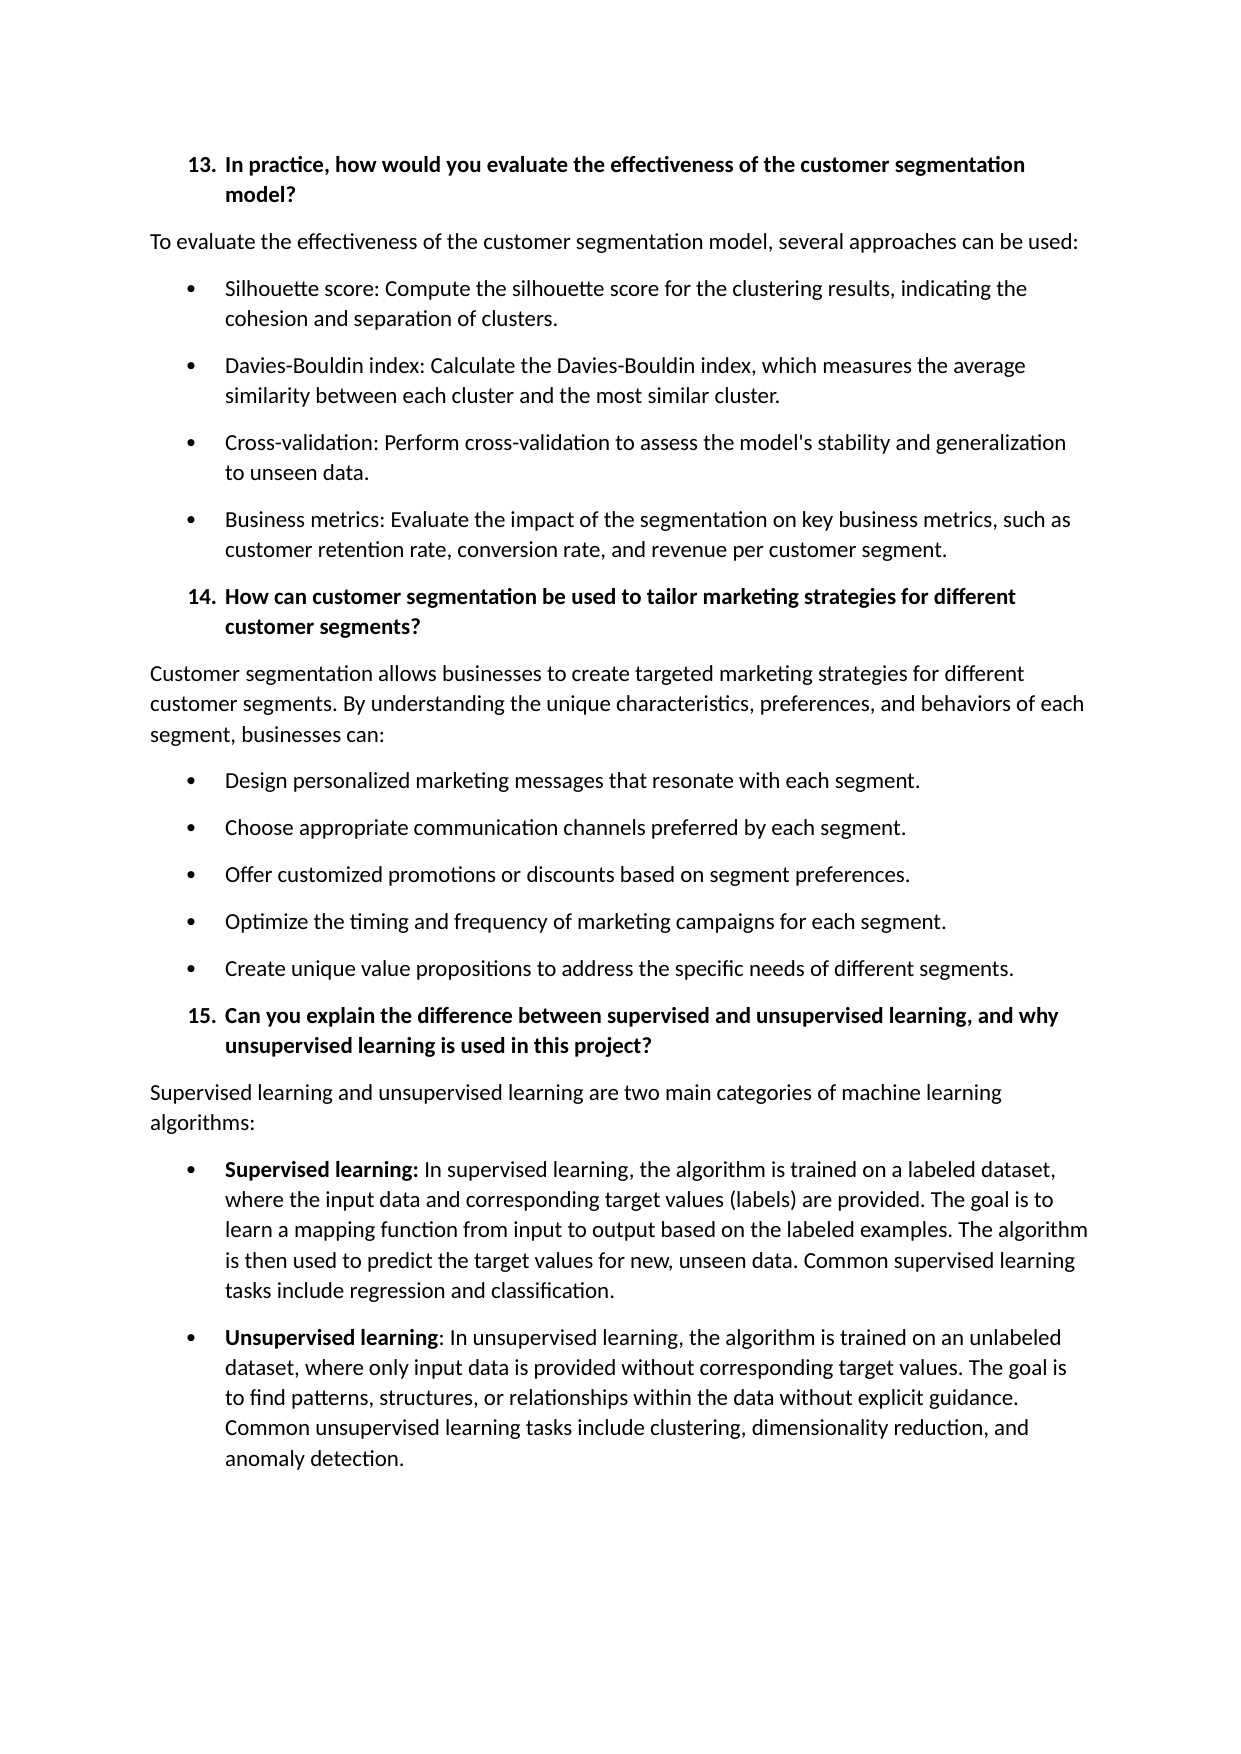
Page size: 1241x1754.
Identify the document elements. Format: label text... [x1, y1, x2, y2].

list Can you explain the difference between supervised and unsupervised learning, and why unsupervised learning is used in this project? [187, 1001, 1090, 1059]
list Offer customized promotions or discounts based on segment preferences. [187, 860, 1090, 888]
list Silhouette score: Compute the silhouette score for the clustering results, indicating the cohesion and separation of clusters. [187, 274, 1090, 332]
list In practice, how would you evaluate the effectiveness of the customer segmentation model? [187, 150, 1090, 208]
list Create unique value propositions to address the specific needs of different segments. [187, 954, 1090, 982]
text To evaluate the effectiveness of the customer segmentation model, several approaches can be used: [150, 227, 1090, 255]
list How can customer segmentation be used to tailor marketing strategies for different customer segments? [187, 582, 1090, 641]
list Design personalized marketing messages that resonate with each segment. [187, 767, 1090, 795]
list Business metrics: Evaluate the impact of the segmentation on key business metrics, such as customer retention rate, conversion rate, and revenue per customer segment. [187, 505, 1090, 563]
list Optimize the timing and frequency of marketing campaigns for each segment. [187, 907, 1090, 935]
text Supervised learning and unsupervised learning are two main categories of machine learning algorithms: [150, 1078, 1090, 1136]
list Davies-Bouldin index: Calculate the Davies-Bouldin index, which measures the average similarity between each cluster and the most similar cluster. [187, 351, 1090, 409]
list Choose appropriate communication channels preferred by each segment. [187, 813, 1090, 842]
list Supervised learning: In supervised learning, the algorithm is trained on a labeled dataset, where the input data and corresponding target values (labels) are provided. The goal is to learn a mapping function from input to output based on the labeled examples. The algorithm is then used to predict the target values for new, unseen data. Common supervised learning tasks include regression and classification. [187, 1155, 1090, 1304]
text Customer segmentation allows businesses to create targeted marketing strategies for different customer segments. By understanding the unique characteristics, preferences, and behaviors of each segment, businesses can: [150, 659, 1090, 748]
list Cross-validation: Perform cross-validation to assess the model's stability and generalization to unseen data. [187, 428, 1090, 486]
list Unsupervised learning: In unsupervised learning, the algorithm is trained on an unlabeled dataset, where only input data is provided without corresponding target values. The goal is to find patterns, structures, or relationships within the data without explicit guidance. Common unsupervised learning tasks include clustering, dimensionality reduction, and anomaly detection. [187, 1323, 1090, 1472]
